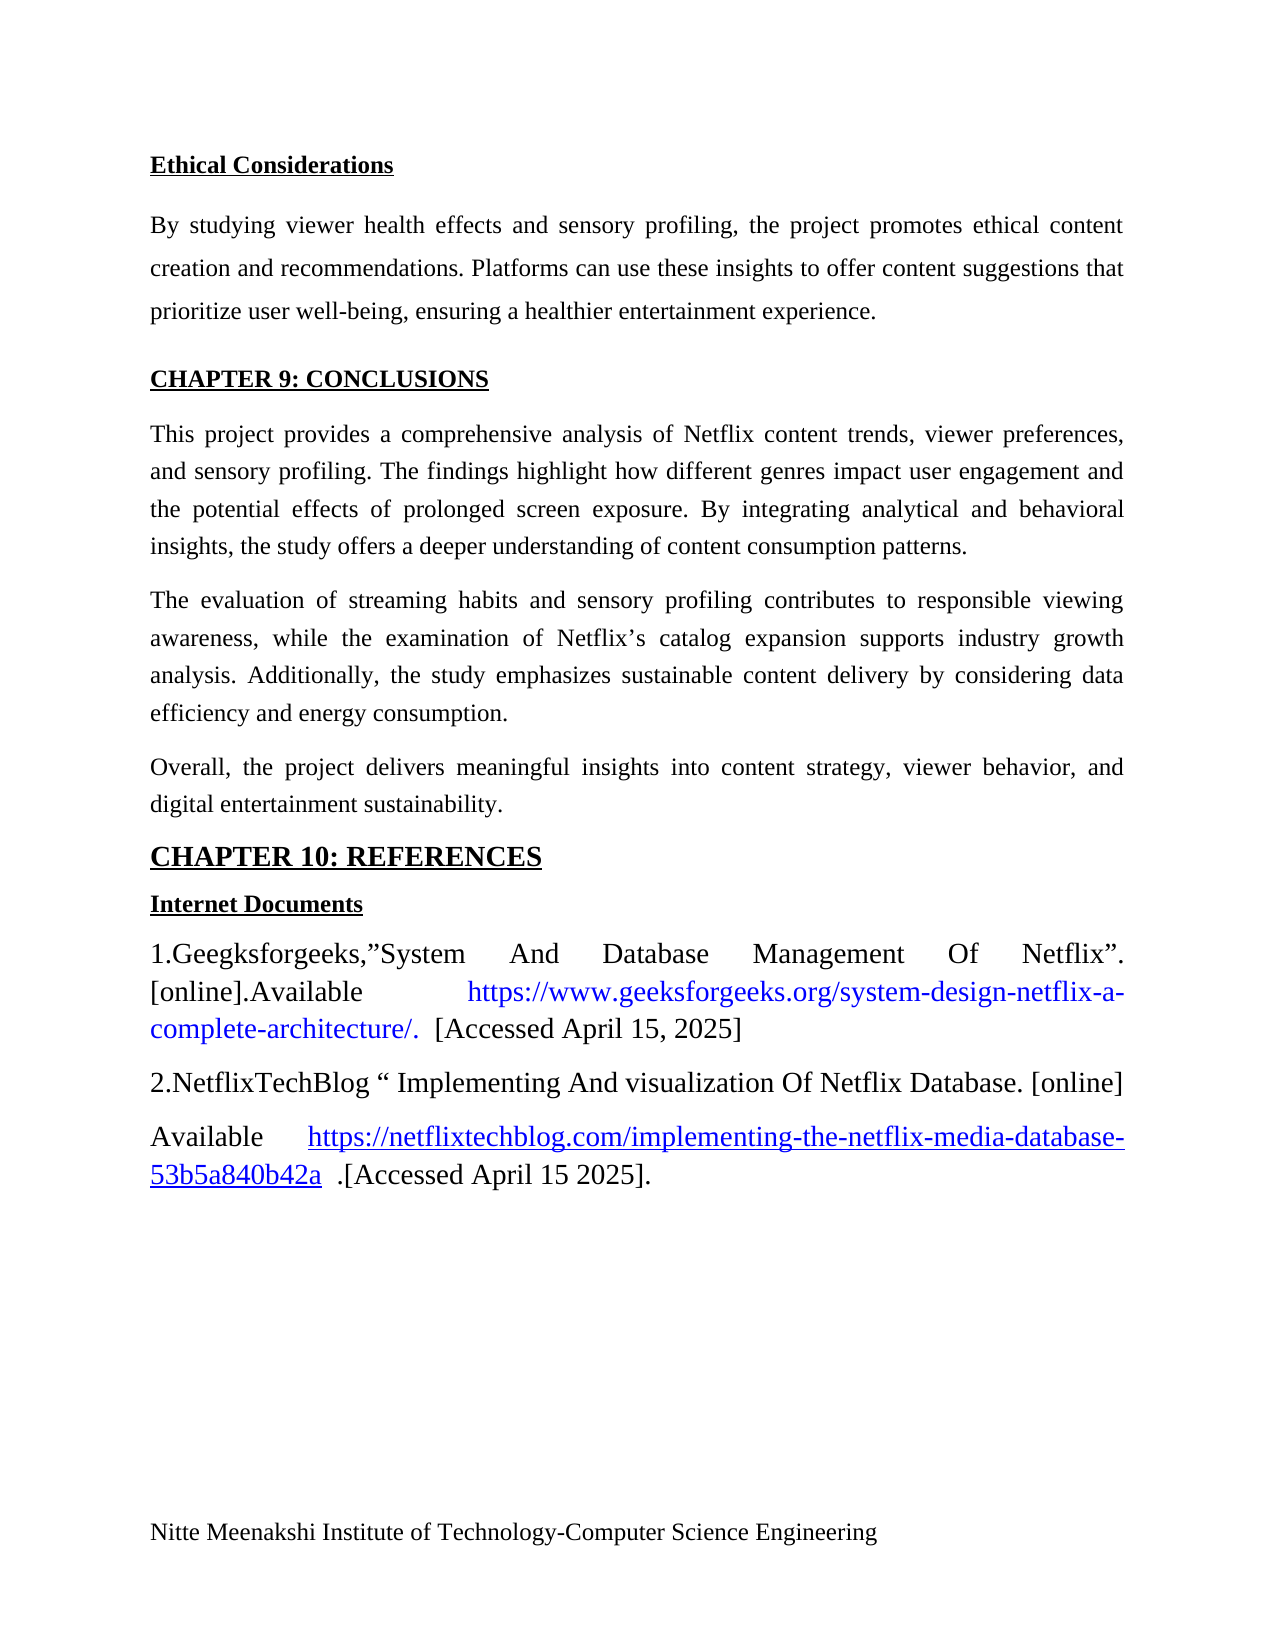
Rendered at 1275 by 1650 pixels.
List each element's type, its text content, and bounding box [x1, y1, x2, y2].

text Overall, the project delivers meaningful insights into content strategy, viewer behavior, and digital entertainment sustainability. [150, 743, 1125, 818]
text The evaluation of streaming habits and sensory profiling contributes to responsible viewing awareness, while the examination of Netflix’s catalog expansion supports industry growth analysis. Additionally, the study emphasizes sustainable content delivery by considering data efficiency and energy consumption. [150, 577, 1125, 727]
text CHAPTER 10: REFERENCES [150, 835, 1125, 872]
text CHAPTER 9: CONCLUSIONS [150, 356, 1125, 393]
text 1.Geegksforgeeks,”System And Database Management Of Netflix”.[online].Available https://www.geeksforgeeks.org/system-design-netflix-a-complete-architecture/. [Accessed April 15, 2025] [150, 932, 1125, 1045]
text Available https://netflixtechblog.com/implementing-the-netflix-media-database-53b5a840b42a .[Accessed April 15 2025]. [150, 1116, 1125, 1191]
text Internet Documents [150, 889, 1125, 918]
text By studying viewer health effects and sensory profiling, the project promotes ethical content creation and recommendations. Platforms can use these insights to offer content suggestions that prioritize user well-being, ensuring a healthier entertainment experience. [150, 210, 1125, 325]
text Ethical Considerations [150, 150, 1125, 179]
text 2.NetflixTechBlog “ Implementing And visualization Of Netflix Database. [online] [150, 1061, 1125, 1099]
text This project provides a comprehensive analysis of Netflix content trends, viewer preferences, and sensory profiling. The findings highlight how different genres impact user engagement and the potential effects of prolonged screen exposure. By integrating analytical and behavioral insights, the study offers a deeper understanding of content consumption patterns. [150, 410, 1125, 560]
